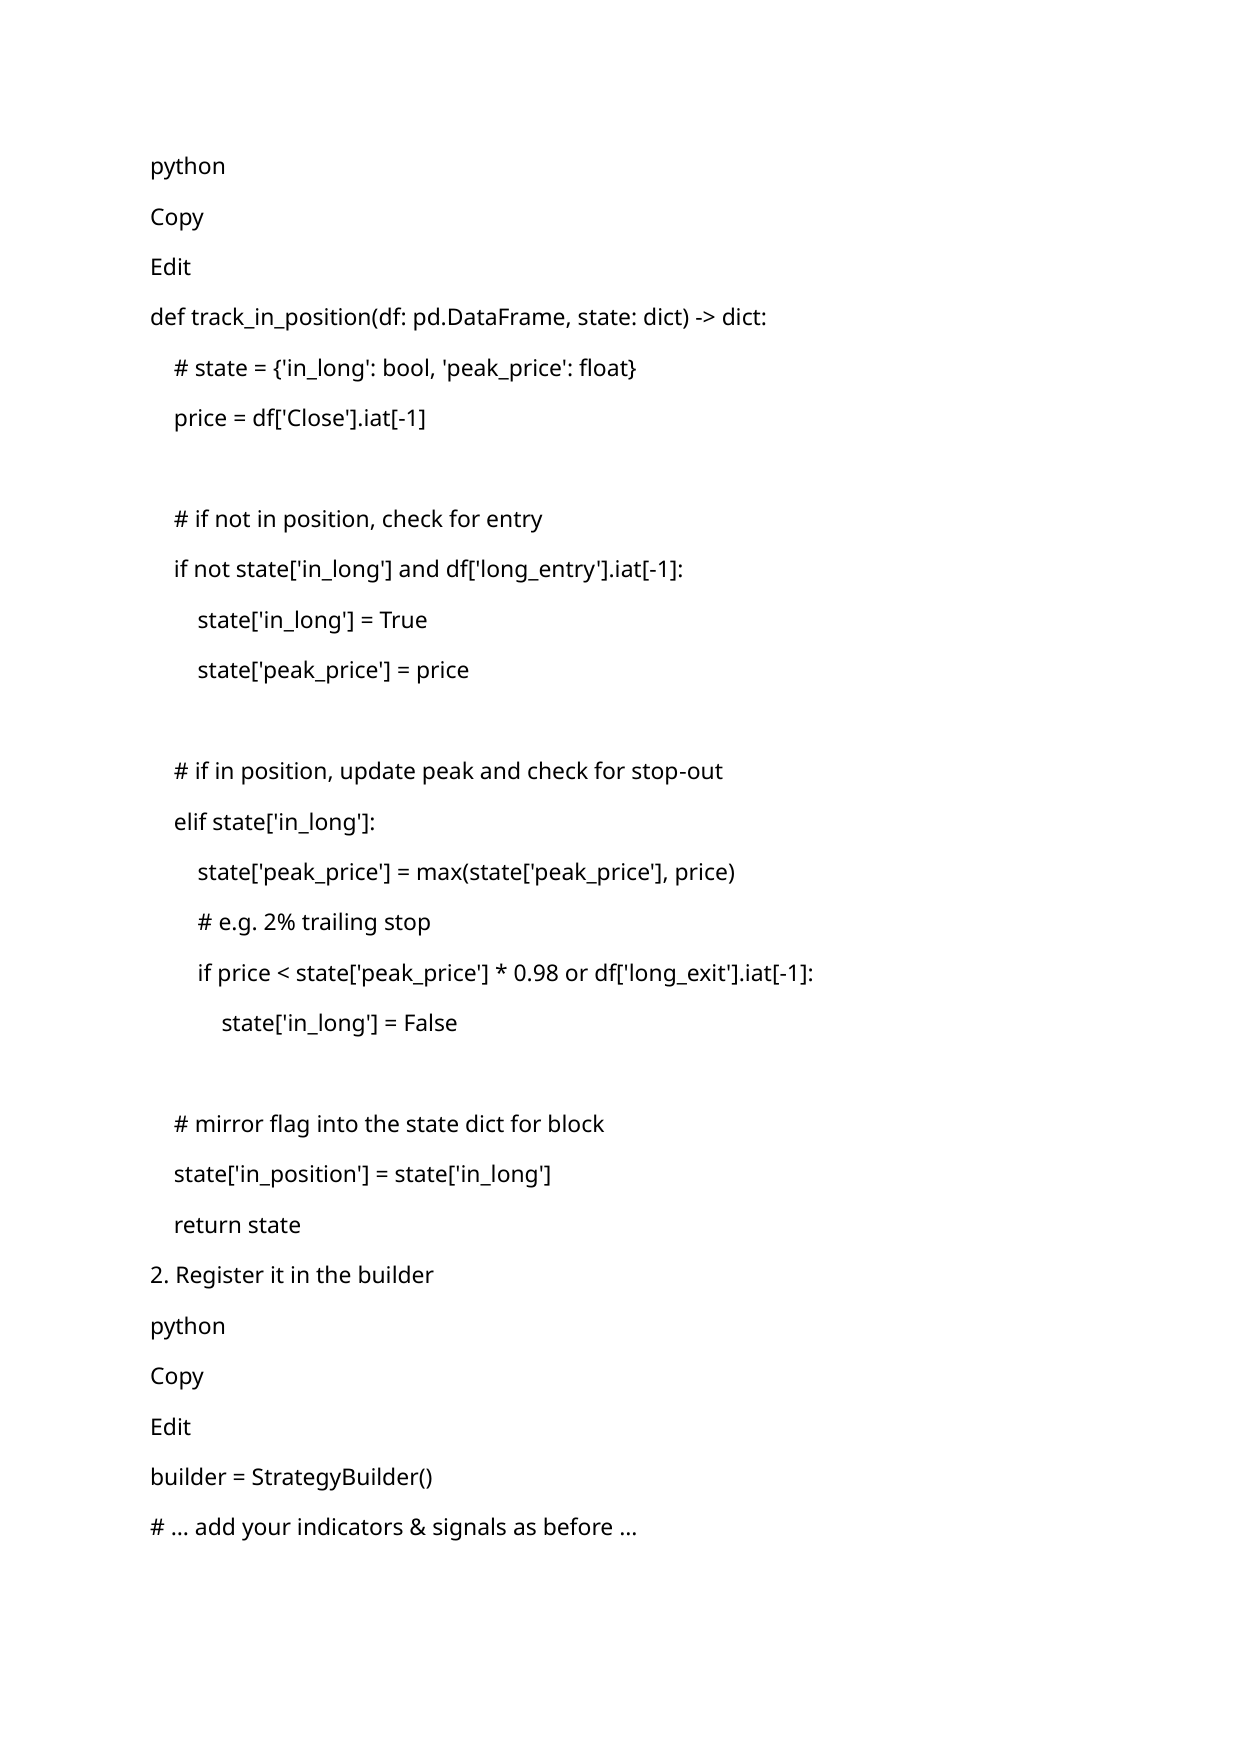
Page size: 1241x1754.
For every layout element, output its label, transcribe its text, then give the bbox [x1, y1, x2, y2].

text # state = {'in_long': bool, 'peak_price': float} [150, 352, 1090, 383]
text return state [150, 1209, 1090, 1240]
text # if not in position, check for entry [150, 503, 1090, 534]
text # e.g. 2% trailing stop [150, 906, 1090, 937]
text state['peak_price'] = price [150, 654, 1090, 685]
text def track_in_position(df: pd.DataFrame, state: dict) -> dict: [150, 301, 1090, 332]
text if not state['in_long'] and df['long_entry'].iat[-1]: [150, 553, 1090, 584]
text Edit [150, 1410, 1090, 1442]
text python [150, 1309, 1090, 1341]
text Edit [150, 251, 1090, 282]
text Copy [150, 1360, 1090, 1391]
text 2. Register it in the builder [150, 1259, 1090, 1290]
text # if in position, update peak and check for stop‐out [150, 755, 1090, 786]
text state['in_long'] = True [150, 604, 1090, 635]
text # … add your indicators & signals as before … [150, 1511, 1090, 1542]
text python [150, 150, 1090, 181]
text state['peak_price'] = max(state['peak_price'], price) [150, 856, 1090, 887]
text state['in_long'] = False [150, 1007, 1090, 1038]
text # mirror flag into the state dict for block [150, 1108, 1090, 1139]
text if price < state['peak_price'] * 0.98 or df['long_exit'].iat[-1]: [150, 957, 1090, 988]
text Copy [150, 200, 1090, 232]
text state['in_position'] = state['in_long'] [150, 1158, 1090, 1189]
text elif state['in_long']: [150, 805, 1090, 837]
text builder = StrategyBuilder() [150, 1461, 1090, 1492]
text price = df['Close'].iat[-1] [150, 402, 1090, 433]
